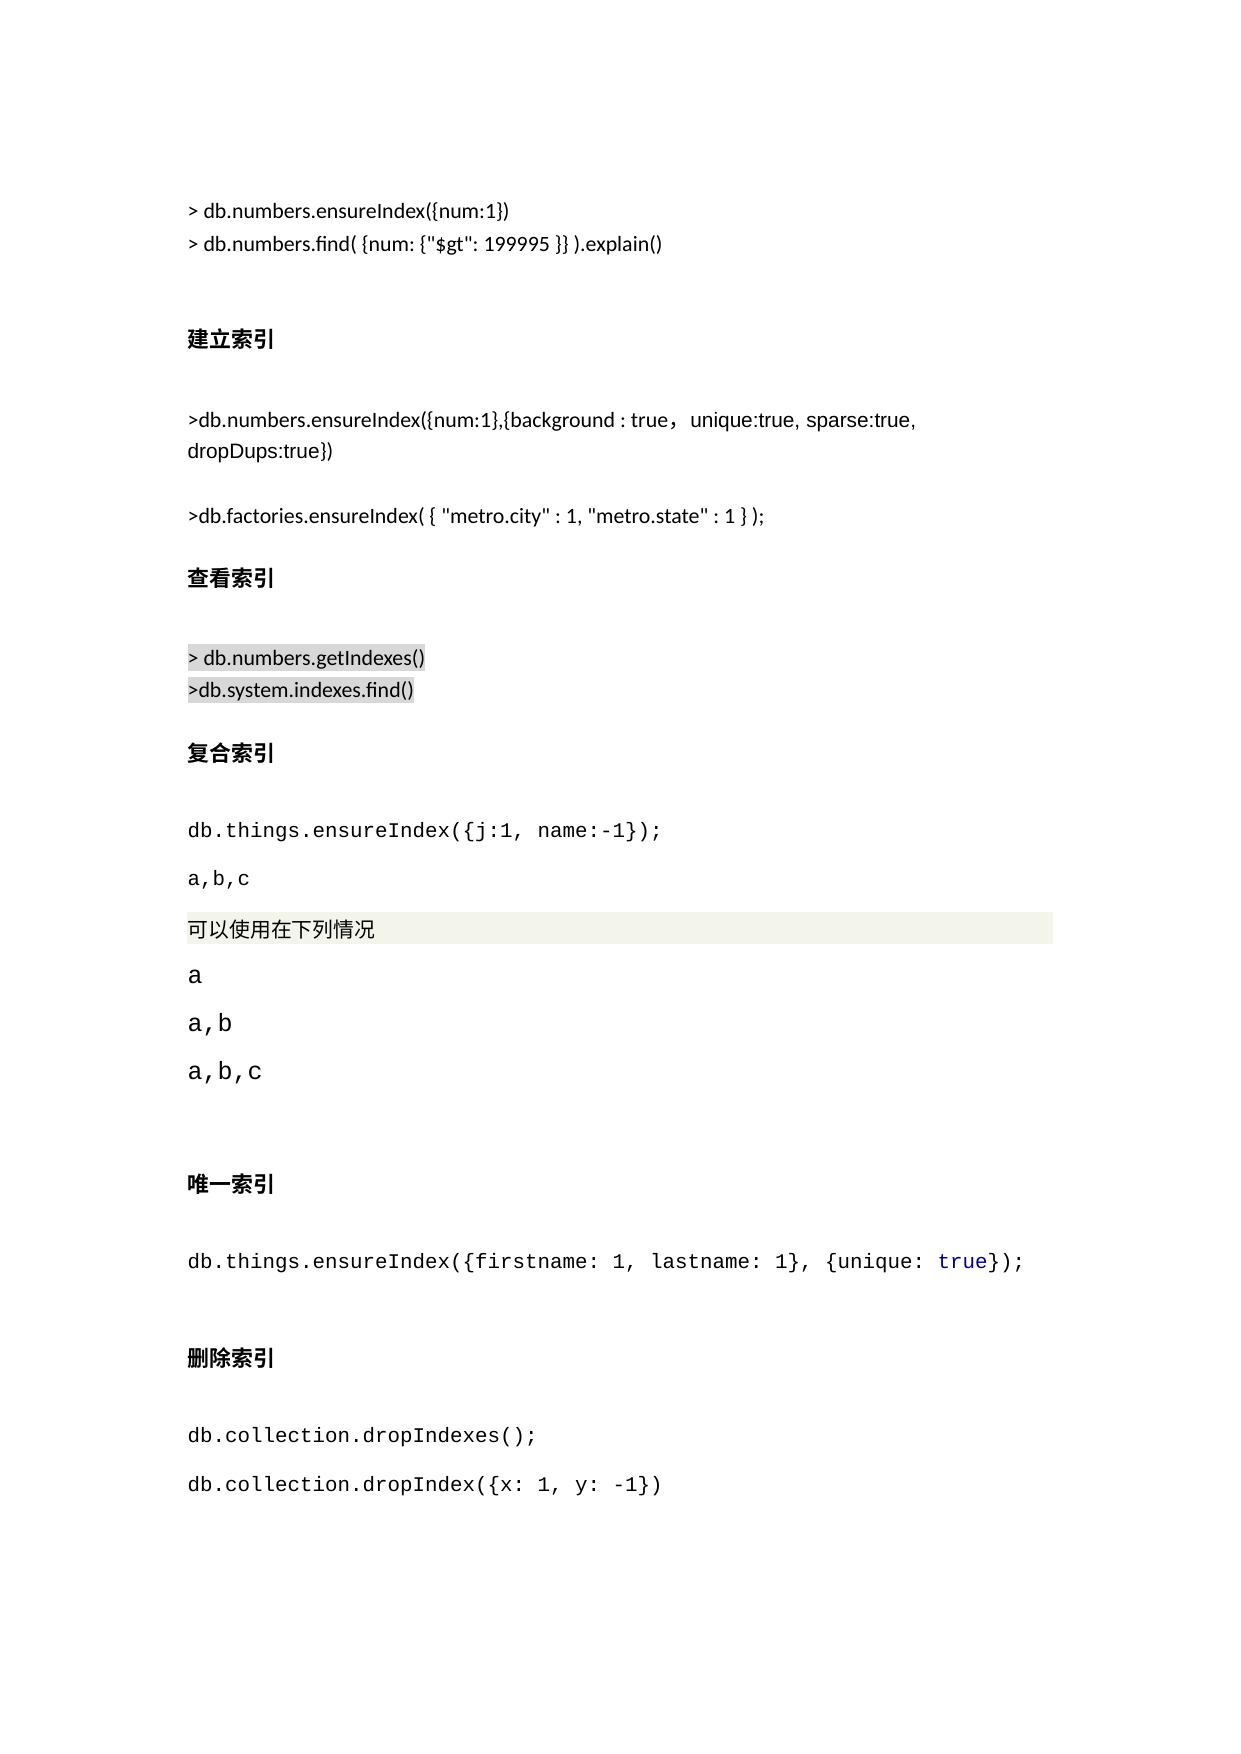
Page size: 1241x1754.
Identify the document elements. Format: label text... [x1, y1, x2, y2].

text >db.factories.ensureIndex( { "metro.city" : 1, "metro.state" : 1 } ); [187, 499, 1053, 532]
text a,b,c [187, 864, 1053, 896]
text >db.numbers.ensureIndex({num:1},{background : true，unique:true, sparse:true, dropDups:true}) [187, 402, 1053, 467]
text > db.numbers.find( {num: {"$gt": 199995 }} ).explain() [187, 227, 1053, 259]
subtitle 建立索引 [187, 321, 1053, 354]
text db.collection.dropIndexes(); [187, 1421, 1053, 1454]
text 可以使用在下列情况 [187, 912, 1053, 944]
text db.things.ensureIndex({j:1, name:-1}); [187, 816, 1053, 848]
text db.collection.dropIndex({x: 1, y: -1}) [187, 1469, 1053, 1502]
text db.things.ensureIndex({firstname: 1, lastname: 1}, {unique: true}); [187, 1247, 1053, 1279]
text a,b,c [187, 1056, 1053, 1089]
subtitle 查看索引 [187, 561, 1053, 593]
text a,b [187, 1008, 1053, 1041]
subtitle 删除索引 [187, 1341, 1053, 1373]
text a [187, 960, 1053, 993]
text > db.numbers.getIndexes() [187, 641, 1053, 674]
subtitle 复合索引 [187, 735, 1053, 768]
text >db.system.indexes.find() [187, 674, 1053, 706]
text > db.numbers.ensureIndex({num:1}) [187, 194, 1053, 227]
subtitle 唯一索引 [187, 1166, 1053, 1199]
